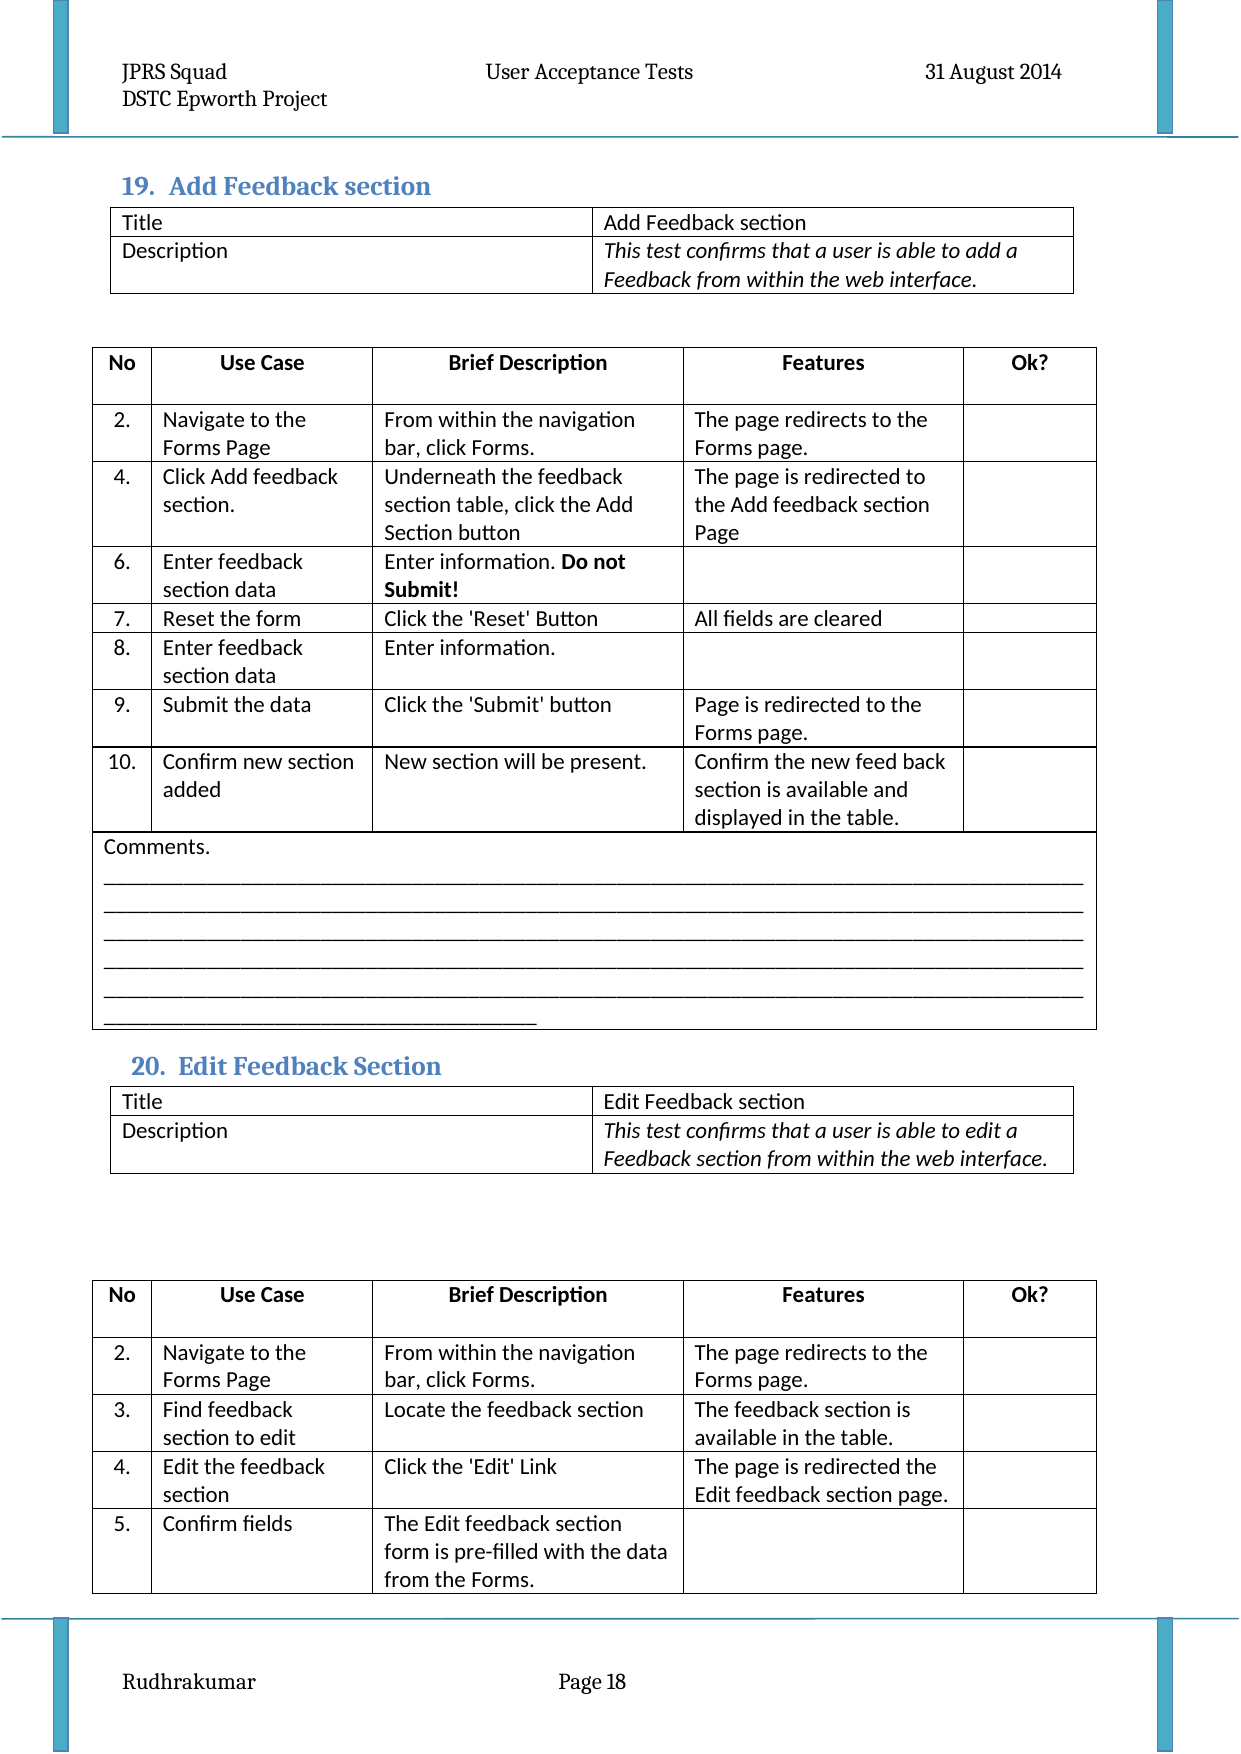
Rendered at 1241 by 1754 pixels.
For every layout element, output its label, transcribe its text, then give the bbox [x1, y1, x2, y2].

table_cell 5. [93, 1509, 151, 1593]
table_cell 3. [93, 1395, 151, 1451]
table_cell The page redirects to the Forms page. [684, 405, 963, 461]
table_cell This test confirms that a user is able to add a Feedback from within the web interface. [593, 237, 1073, 293]
subtitle Edit Feedback Section [131, 1051, 1090, 1082]
table_cell 6. [93, 547, 151, 603]
table_cell 8. [93, 633, 151, 689]
table_cell The page is redirected to the Add feedback section Page [684, 462, 963, 546]
table_cell Navigate to the Forms Page [152, 1338, 372, 1394]
table_cell Confirm new section added [152, 748, 372, 831]
table_cell [684, 633, 963, 689]
table_header No [93, 1281, 151, 1337]
table_cell [964, 604, 1096, 632]
table_cell Edit the feedback section [152, 1452, 372, 1508]
table_cell Click the 'Submit' button [373, 690, 683, 746]
table_cell This test confirms that a user is able to edit a Feedback section from within the web interface. [593, 1116, 1073, 1172]
table_cell Comments. ____________________________________________________________________________________________________________________________________________________________________________________________________________________________________________________________________________________________________________________________________________________________________________________________________________________________________________________________________________________ [93, 833, 1096, 1029]
table_cell From within the navigation bar, click Forms. [373, 1338, 683, 1394]
table_header Ok? [964, 348, 1096, 404]
table_cell Click the 'Reset' Button [373, 604, 683, 632]
table_cell [964, 462, 1096, 546]
table_cell Description [111, 237, 592, 293]
table_header No [93, 348, 151, 404]
table_cell Enter feedback section data [152, 547, 372, 603]
table_header Features [684, 348, 963, 404]
table_cell [964, 1452, 1096, 1508]
table_header Brief Description [373, 348, 683, 404]
table_cell [964, 1509, 1096, 1593]
table_cell All fields are cleared [684, 604, 963, 632]
table_cell The page is redirected the Edit feedback section page. [684, 1452, 963, 1508]
table_cell Enter information. [373, 633, 683, 689]
table_cell [964, 547, 1096, 603]
table_cell Click the 'Edit' Link [373, 1452, 683, 1508]
table_cell 2. [93, 405, 151, 461]
table_cell [964, 748, 1096, 831]
table_cell 7. [93, 604, 151, 632]
table_cell Click Add feedback section. [152, 462, 372, 546]
table_header Use Case [152, 1281, 372, 1337]
table_cell Underneath the feedback section table, click the Add Section button [373, 462, 683, 546]
table_cell Locate the feedback section [373, 1395, 683, 1451]
table_cell [964, 633, 1096, 689]
table_cell Confirm the new feed back section is available and displayed in the table. [684, 748, 963, 831]
table_header Title [111, 208, 592, 236]
table_cell Confirm fields [152, 1509, 372, 1593]
table_header Add Feedback section [593, 208, 1073, 236]
table_cell [964, 690, 1096, 746]
table_header Ok? [964, 1281, 1096, 1337]
table_cell [964, 1338, 1096, 1394]
table_cell Find feedback section to edit [152, 1395, 372, 1451]
table_cell [964, 405, 1096, 461]
table_cell [684, 1509, 963, 1593]
table_cell 9. [93, 690, 151, 746]
table_cell Submit the data [152, 690, 372, 746]
table_header Use Case [152, 348, 372, 404]
table_cell Page is redirected to the Forms page. [684, 690, 963, 746]
table_header Edit Feedback section [593, 1087, 1073, 1115]
table_cell 2. [93, 1338, 151, 1394]
table_cell New section will be present. [373, 748, 683, 831]
table_header Brief Description [373, 1281, 683, 1337]
table_cell [684, 547, 963, 603]
table_cell Reset the form [152, 604, 372, 632]
table_cell The feedback section is available in the table. [684, 1395, 963, 1451]
table_cell 10. [93, 748, 151, 831]
table_cell 4. [93, 1452, 151, 1508]
table_cell Enter feedback section data [152, 633, 372, 689]
table_cell The page redirects to the Forms page. [684, 1338, 963, 1394]
table_cell From within the navigation bar, click Forms. [373, 405, 683, 461]
table_cell [964, 1395, 1096, 1451]
subtitle Add Feedback section [122, 171, 1090, 202]
table_header Title [111, 1087, 592, 1115]
table_cell 4. [93, 462, 151, 546]
table_cell Navigate to the Forms Page [152, 405, 372, 461]
table_cell Description [111, 1116, 592, 1172]
table_header Features [684, 1281, 963, 1337]
table_cell The Edit feedback section form is pre-filled with the data from the Forms. [373, 1509, 683, 1593]
table_cell Enter information. Do not Submit! [373, 547, 683, 603]
